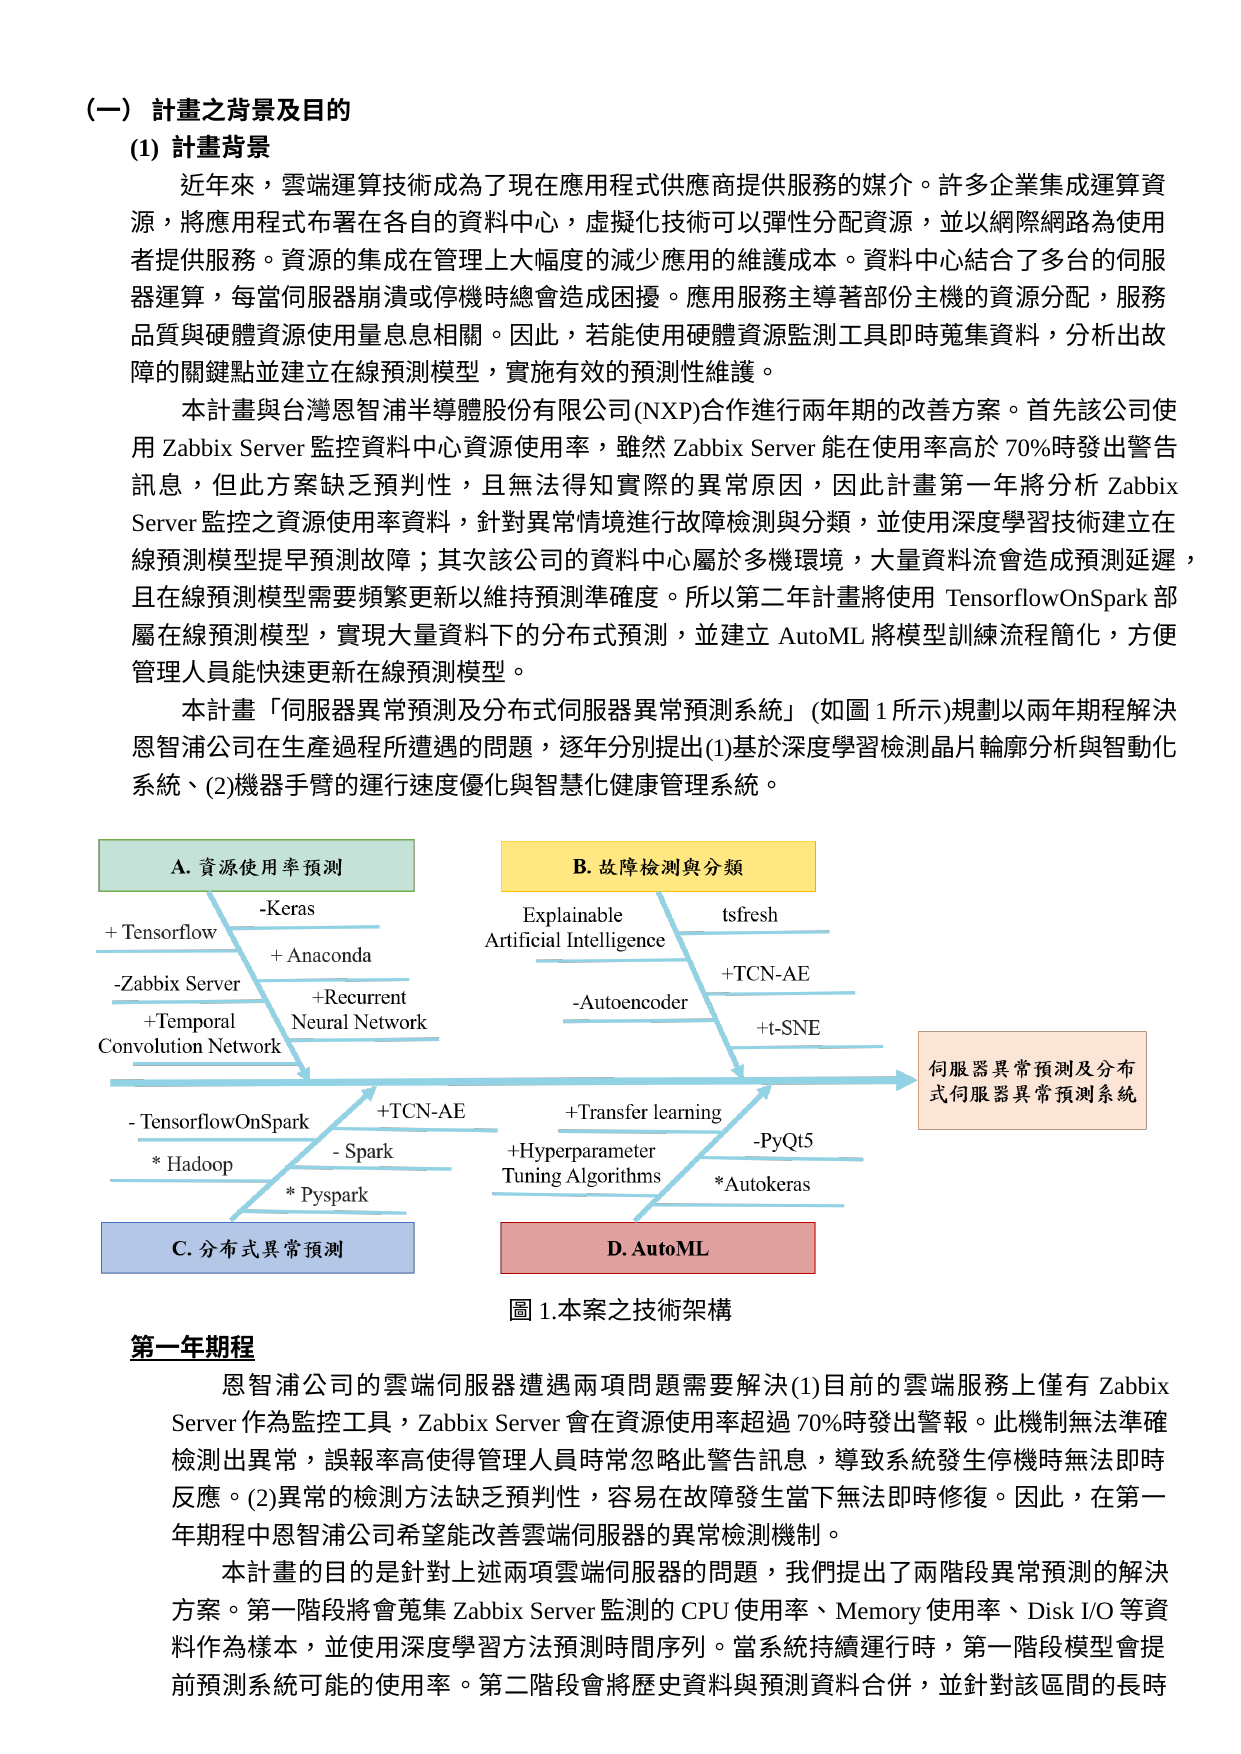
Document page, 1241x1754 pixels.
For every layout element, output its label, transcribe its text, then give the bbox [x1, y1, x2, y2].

text 圖1.本案之技術架構 [71, 1289, 1169, 1327]
text 近年來，雲端運算技術成為了現在應用程式供應商提供服務的媒介。許多企業集成運算資源，將應用程式布署在各自的資料中心，虛擬化技術可以彈性分配資源，並以網際網路為使用者提供服務。資源的集成在管理上大幅度的減少應用的維護成本。資料中心結合了多台的伺服器運算，每當伺服器崩潰或停機時總會造成困擾。應用服務主導著部份主機的資源分配，服務品質與硬體資源使用量息息相關。因此，若能使用硬體資源監測工具即時蒐集資料，分析出故障的關鍵點並建立在線預測模型，實施有效的預測性維護。 [130, 164, 1169, 389]
text 本計畫「伺服器異常預測及分布式伺服器異常預測系統」(如圖1所示)規劃以兩年期程解決恩智浦公司在生產過程所遭遇的問題，逐年分別提出(1)基於深度學習檢測晶片輪廓分析與智動化系統、(2)機器手臂的運行速度優化與智慧化健康管理系統。 [131, 689, 1178, 802]
picture [85, 839, 1149, 1274]
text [171, 1552, 1169, 1702]
text 恩智浦公司的雲端伺服器遭遇兩項問題需要解決(1)目前的雲端服務上僅有Zabbix Server作為監控工具，Zabbix Server會在資源使用率超過70%時發出警報。此機制無法準確檢測出異常，誤報率高使得管理人員時常忽略此警告訊息，導致系統發生停機時無法即時反應。(2)異常的檢測方法缺乏預判性，容易在故障發生當下無法即時修復。因此，在第一年期程中恩智浦公司希望能改善雲端伺服器的異常檢測機制。 [171, 1364, 1169, 1552]
list 計畫背景 [130, 127, 1169, 164]
text （一） 計畫之背景及目的 [71, 89, 1169, 127]
text 第一年期程 [130, 1327, 1169, 1364]
text 本計畫與台灣恩智浦半導體股份有限公司(NXP)合作進行兩年期的改善方案。首先該公司使用Zabbix Server監控資料中心資源使用率，雖然Zabbix Server能在使用率高於70%時發出警告訊息，但此方案缺乏預判性，且無法得知實際的異常原因，因此計畫第一年將分析Zabbix Server監控之資源使用率資料，針對異常情境進行故障檢測與分類，並使用深度學習技術建立在線預測模型提早預測故障；其次該公司的資料中心屬於多機環境，大量資料流會造成預測延遲，且在線預測模型需要頻繁更新以維持預測準確度。所以第二年計畫將使用TensorflowOnSpark部屬在線預測模型，實現大量資料下的分布式預測，並建立AutoML將模型訓練流程簡化，方便管理人員能快速更新在線預測模型。 [131, 389, 1178, 689]
